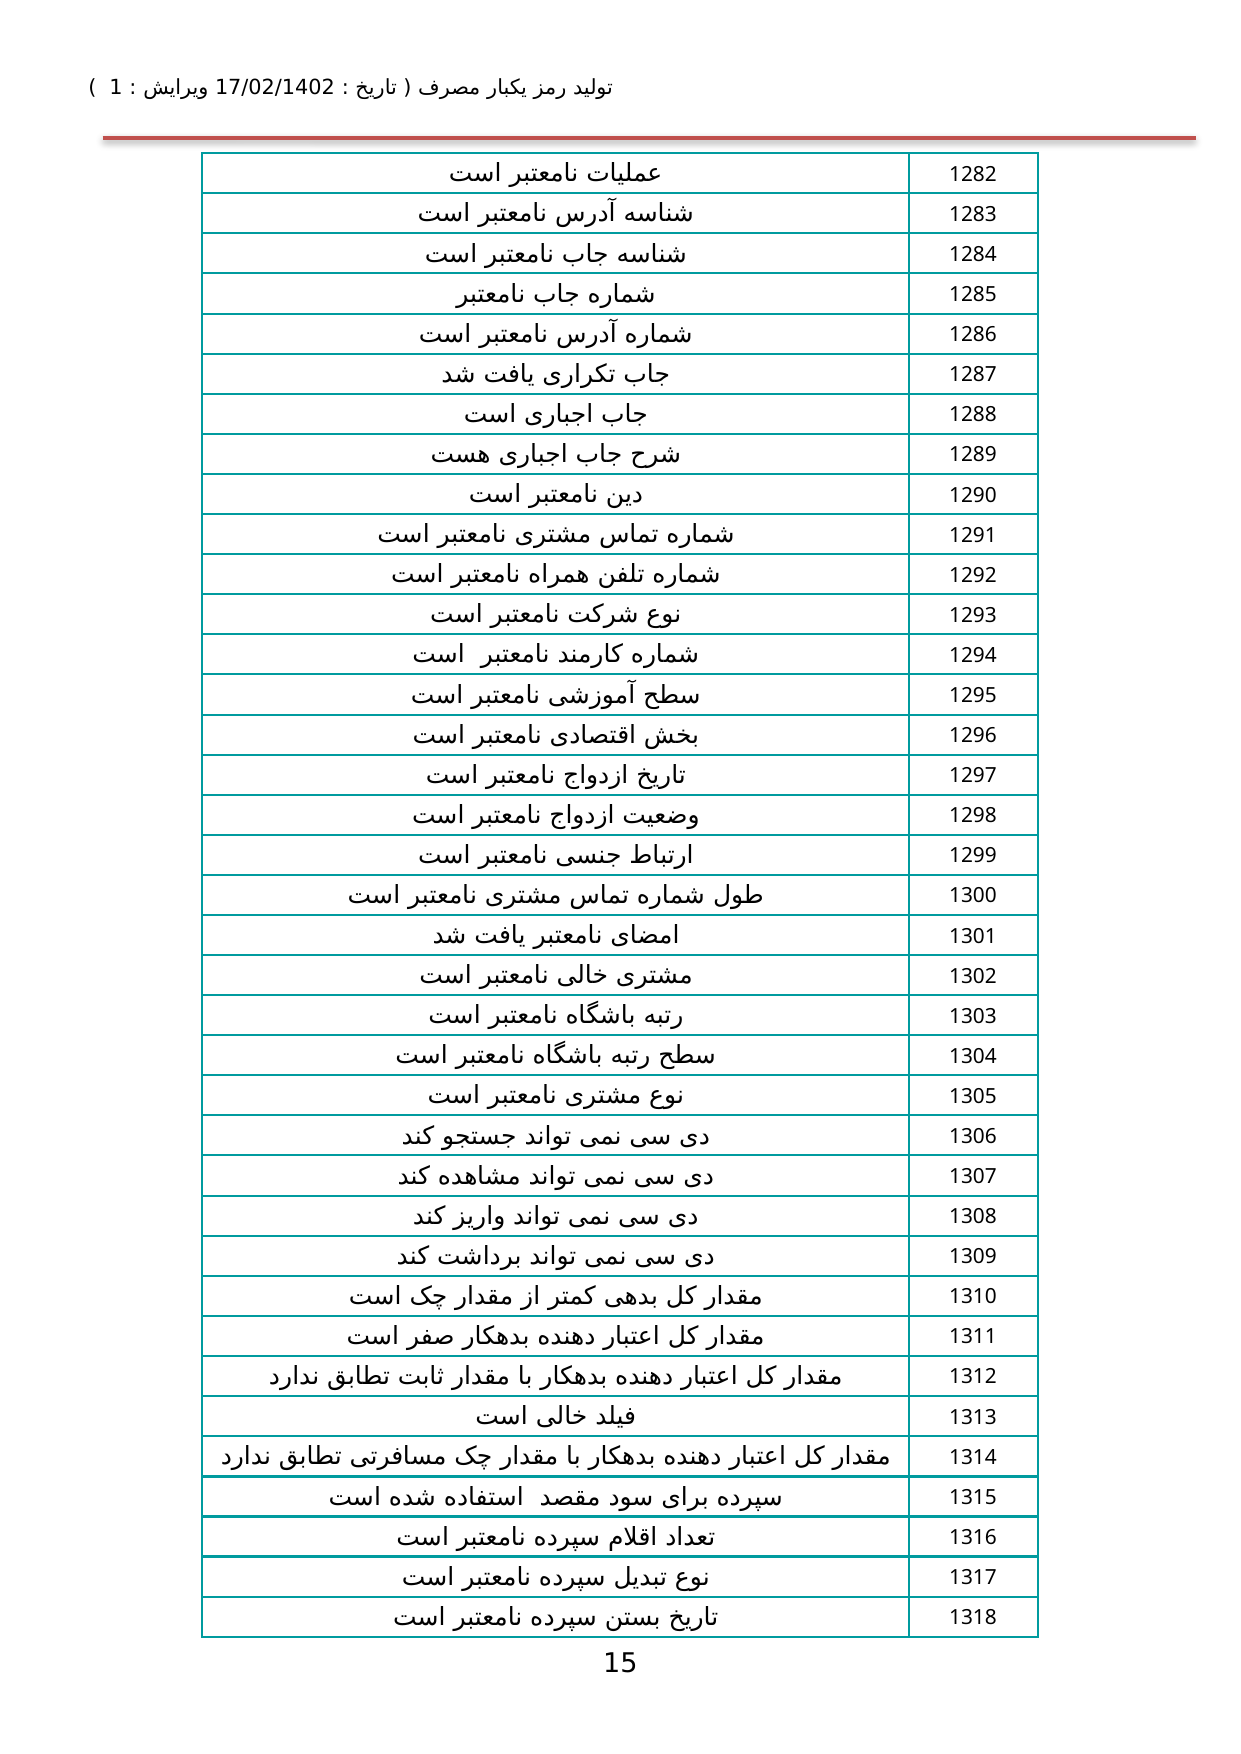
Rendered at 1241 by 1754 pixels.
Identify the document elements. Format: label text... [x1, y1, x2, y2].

table_cell فیلد خالی است [203, 1397, 908, 1435]
table_cell 1307 [910, 1156, 1037, 1194]
table_cell 1288 [910, 395, 1037, 433]
table_cell سپرده برای سود مقصد استفاده شده است [203, 1478, 908, 1515]
table_cell 1302 [910, 956, 1037, 994]
table_cell دی سی نمی تواند واریز کند [203, 1197, 908, 1234]
table_cell سطح رتبه باشگاه نامعتبر است [203, 1036, 908, 1074]
table_cell نوع مشتری نامعتبر است [203, 1076, 908, 1114]
table_cell 1309 [910, 1237, 1037, 1274]
table_cell وضعیت ازدواج نامعتبر است [203, 796, 908, 834]
table_cell جاب تکراری یافت شد [203, 355, 908, 392]
table_cell تاریخ ازدواج نامعتبر است [203, 756, 908, 793]
table_cell تاریخ بستن سپرده نامعتبر است [203, 1598, 908, 1636]
table_cell مقدار کل اعتبار دهنده بدهکار صفر است [203, 1317, 908, 1355]
table_cell 1285 [910, 274, 1037, 312]
table_cell شماره جاب نامعتبر [203, 274, 908, 312]
table_cell رتبه باشگاه نامعتبر است [203, 996, 908, 1034]
table_cell 1303 [910, 996, 1037, 1034]
table_cell مقدار کل اعتبار دهنده بدهکار با مقدار ثابت تطابق ندارد [203, 1357, 908, 1395]
table_cell 1297 [910, 756, 1037, 793]
table_cell 1304 [910, 1036, 1037, 1074]
table_cell 1282 [910, 154, 1037, 192]
table_cell شماره تلفن همراه نامعتبر است [203, 555, 908, 593]
table_cell 1291 [910, 515, 1037, 553]
table_cell 1316 [910, 1518, 1037, 1555]
table_cell تعداد اقلام سپرده نامعتبر است [203, 1518, 908, 1555]
table_cell 1317 [910, 1558, 1037, 1596]
table_cell دین نامعتبر است [203, 475, 908, 513]
table_cell 1305 [910, 1076, 1037, 1114]
table_cell 1296 [910, 716, 1037, 753]
table_cell شرح جاب اجباری هست [203, 435, 908, 473]
table_cell طول شماره تماس مشتری نامعتبر است [203, 876, 908, 914]
table_cell 1299 [910, 836, 1037, 874]
table_cell 1300 [910, 876, 1037, 914]
table_cell مقدار کل اعتبار دهنده بدهکار با مقدار چک مسافرتی تطابق ندارد [203, 1437, 908, 1475]
table_cell 1311 [910, 1317, 1037, 1355]
table_cell 1294 [910, 635, 1037, 673]
table_cell نوع تبدیل سپرده نامعتبر است [203, 1558, 908, 1596]
table_cell سطح آموزشی نامعتبر است [203, 675, 908, 713]
table_cell 1308 [910, 1197, 1037, 1234]
table_cell 1301 [910, 916, 1037, 954]
table_cell 1292 [910, 555, 1037, 593]
table_cell 1312 [910, 1357, 1037, 1395]
table_cell 1306 [910, 1116, 1037, 1154]
table_cell 1284 [910, 234, 1037, 272]
table_cell امضای نامعتبر یافت شد [203, 916, 908, 954]
table_cell 1283 [910, 194, 1037, 232]
table_cell ارتباط جنسی نامعتبر است [203, 836, 908, 874]
table_cell شناسه آدرس نامعتبر است [203, 194, 908, 232]
table_cell دی سی نمی تواند مشاهده کند [203, 1156, 908, 1194]
table_cell 1289 [910, 435, 1037, 473]
table_cell بخش اقتصادی نامعتبر است [203, 716, 908, 753]
table_cell دی سی نمی تواند جستجو کند [203, 1116, 908, 1154]
table_cell جاب اجباری است [203, 395, 908, 433]
table_cell 1310 [910, 1277, 1037, 1315]
table_cell 1314 [910, 1437, 1037, 1475]
table_cell عملیات نامعتبر است [203, 154, 908, 192]
table_cell 1290 [910, 475, 1037, 513]
table_cell 1313 [910, 1397, 1037, 1435]
table_cell 1295 [910, 675, 1037, 713]
table_cell نوع شرکت نامعتبر است [203, 595, 908, 633]
table_cell 1293 [910, 595, 1037, 633]
table_cell شناسه جاب نامعتبر است [203, 234, 908, 272]
table_cell 1318 [910, 1598, 1037, 1636]
table_cell 1287 [910, 355, 1037, 392]
table_cell 1286 [910, 315, 1037, 352]
table_cell شماره کارمند نامعتبر است [203, 635, 908, 673]
table_cell دی سی نمی تواند برداشت کند [203, 1237, 908, 1274]
table_cell شماره تماس مشتری نامعتبر است [203, 515, 908, 553]
table_cell شماره آدرس نامعتبر است [203, 315, 908, 352]
table_cell مقدار کل بدهی کمتر از مقدار چک است [203, 1277, 908, 1315]
table_cell 1315 [910, 1478, 1037, 1515]
table_cell 1298 [910, 796, 1037, 834]
table_cell مشتری خالی نامعتبر است [203, 956, 908, 994]
